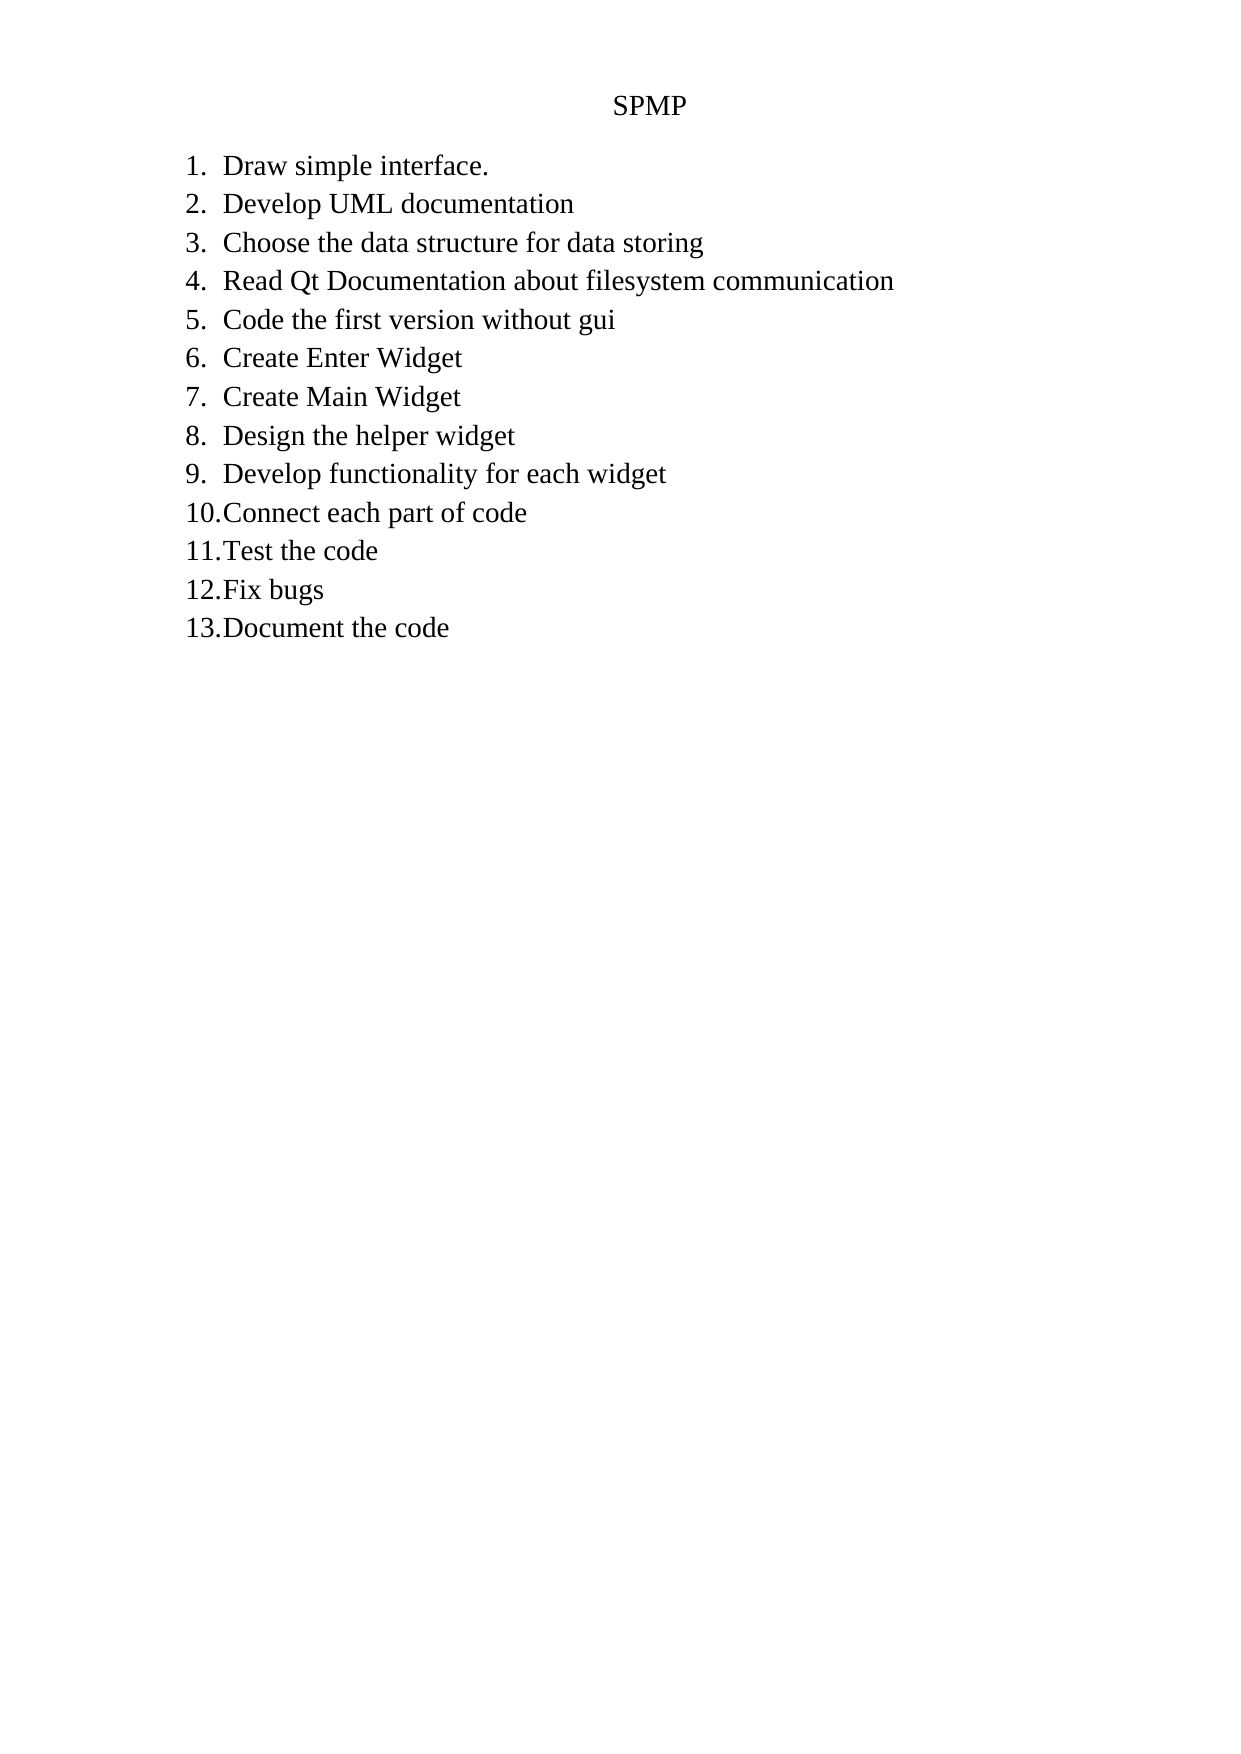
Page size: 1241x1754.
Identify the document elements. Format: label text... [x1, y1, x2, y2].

list Choose the data structure for data storing [185, 225, 1152, 258]
list Develop UML documentation [185, 186, 1152, 220]
list Design the helper widget [185, 418, 1152, 451]
text SPMP [148, 88, 1152, 122]
list Fix bugs [185, 572, 1152, 605]
list Document the code [185, 610, 1152, 644]
list Create Enter Widget [185, 341, 1152, 374]
list Connect each part of code [185, 495, 1152, 528]
list Test the code [185, 533, 1152, 567]
list Create Main Widget [185, 379, 1152, 413]
list Develop functionality for each widget [185, 456, 1152, 490]
list Read Qt Documentation about filesystem communication [185, 263, 1152, 297]
list Draw simple interface. [185, 148, 1152, 181]
list Code the first version without gui [185, 302, 1152, 336]
